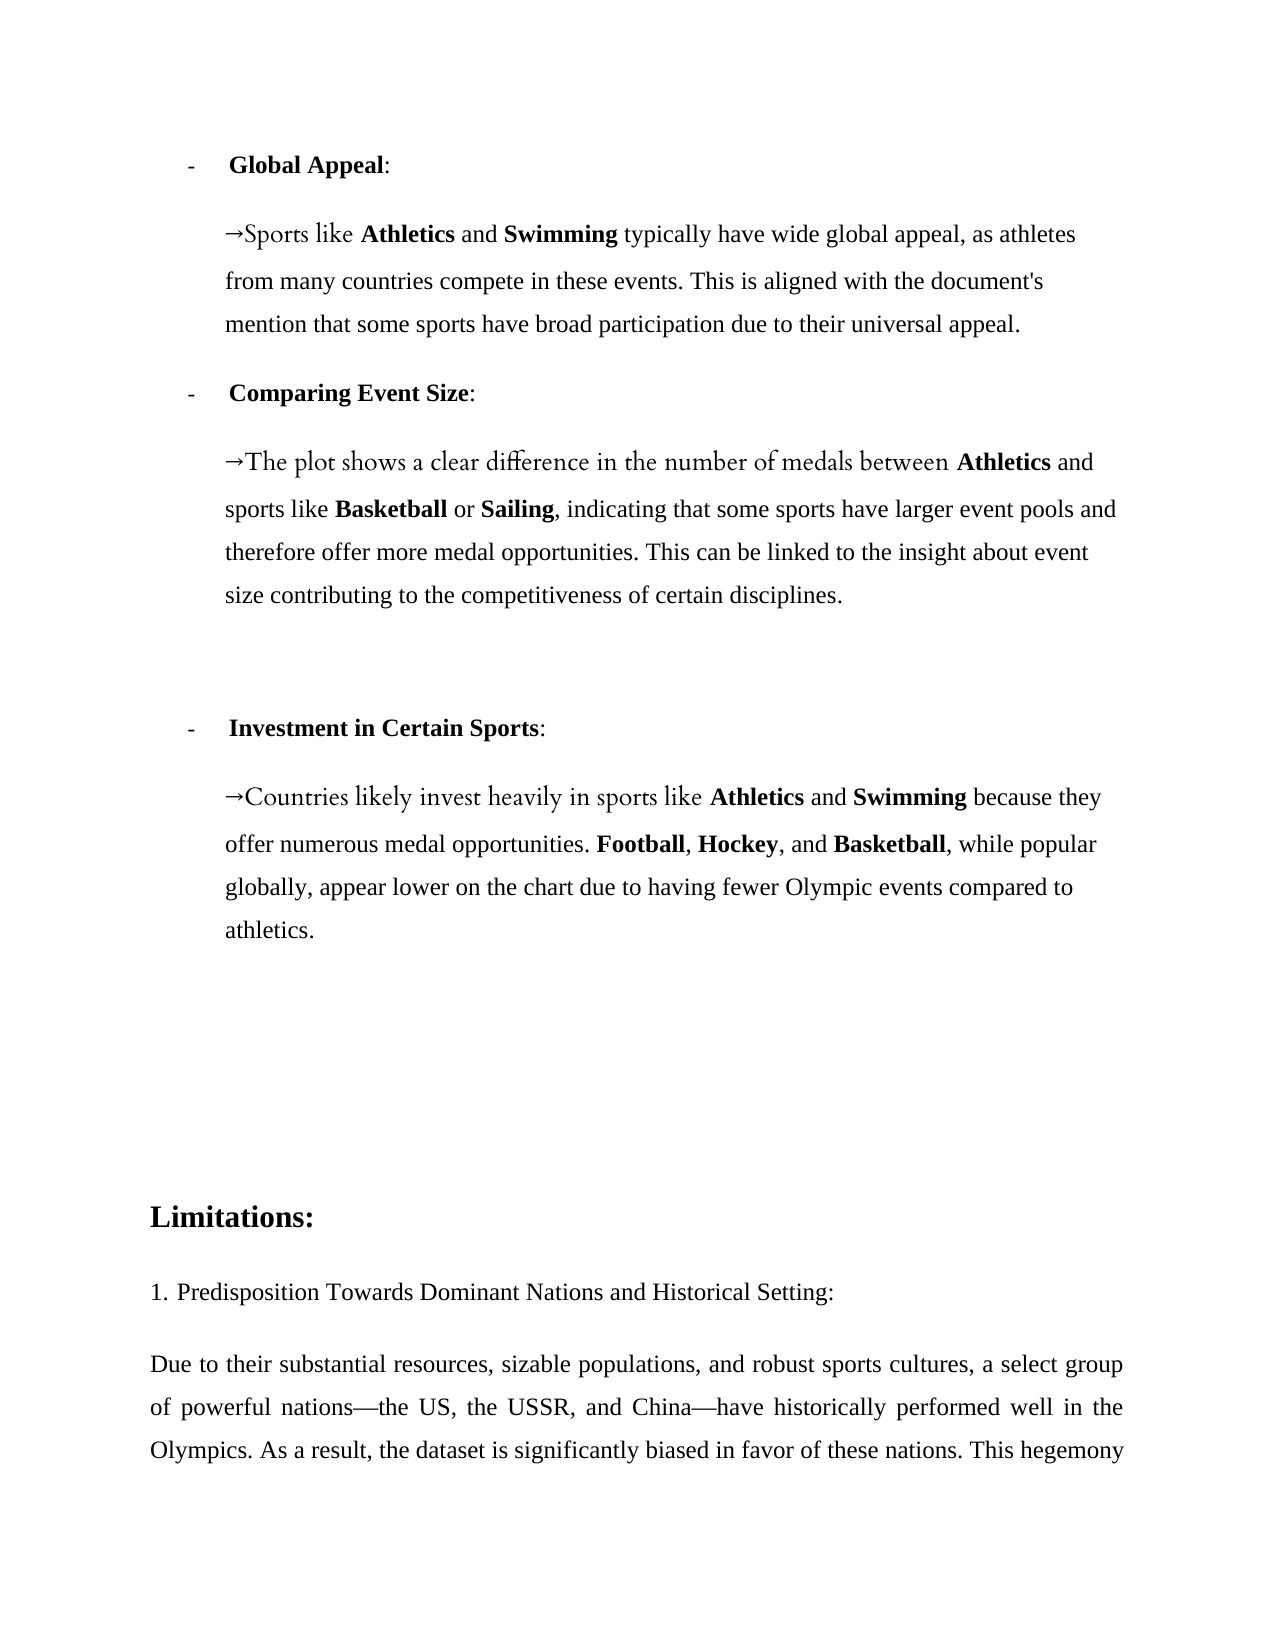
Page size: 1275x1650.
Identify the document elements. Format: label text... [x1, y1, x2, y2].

list Investment in Certain Sports: [187, 713, 1125, 742]
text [150, 1349, 1125, 1464]
text →The plot shows a clear difference in the number of medals between Athletics and sports like Basketball or Sailing, indicating that some sports have larger event pools and therefore offer more medal opportunities. This can be linked to the insight about event size contributing to the competitiveness of certain disciplines​. [225, 446, 1125, 609]
list Global Appeal: [187, 150, 1125, 179]
text →Countries likely invest heavily in sports like Athletics and Swimming because they offer numerous medal opportunities. Football, Hockey, and Basketball, while popular globally, appear lower on the chart due to having fewer Olympic events compared to athletics​. [225, 781, 1125, 944]
text →Sports like Athletics and Swimming typically have wide global appeal, as athletes from many countries compete in these events. This is aligned with the document's mention that some sports have broad participation due to their universal appeal​. [225, 218, 1125, 338]
text 1. Predisposition Towards Dominant Nations and Historical Setting: [150, 1277, 1125, 1306]
list Comparing Event Size: [187, 378, 1125, 406]
text Limitations: [150, 1199, 1125, 1234]
